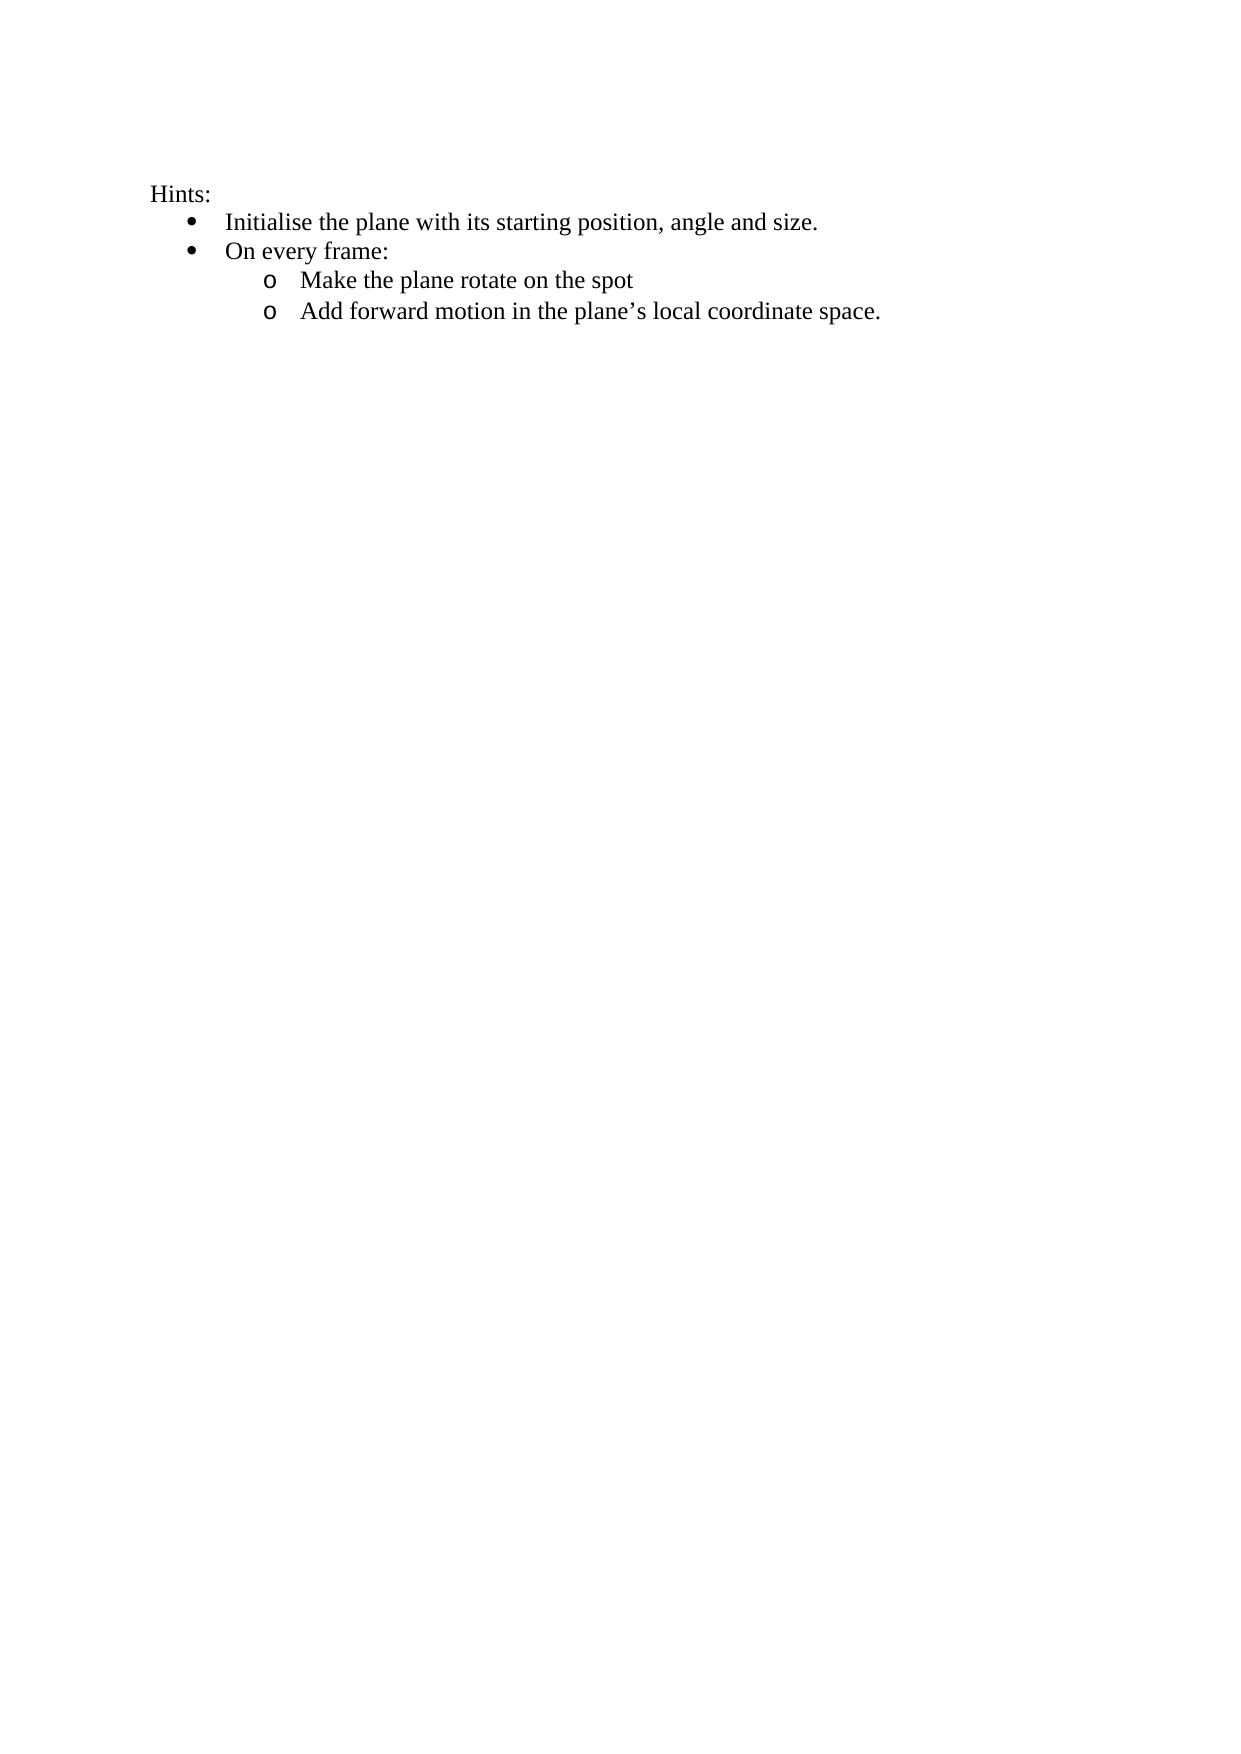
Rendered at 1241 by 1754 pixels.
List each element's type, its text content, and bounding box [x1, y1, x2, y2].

list Initialise the plane with its starting position, angle and size. [187, 207, 1090, 236]
list Add forward motion in the plane’s local coordinate space. [262, 296, 1090, 327]
list Make the plane rotate on the spot [262, 265, 1090, 296]
text Hints: [150, 179, 1090, 207]
list On every frame: [187, 236, 1090, 265]
